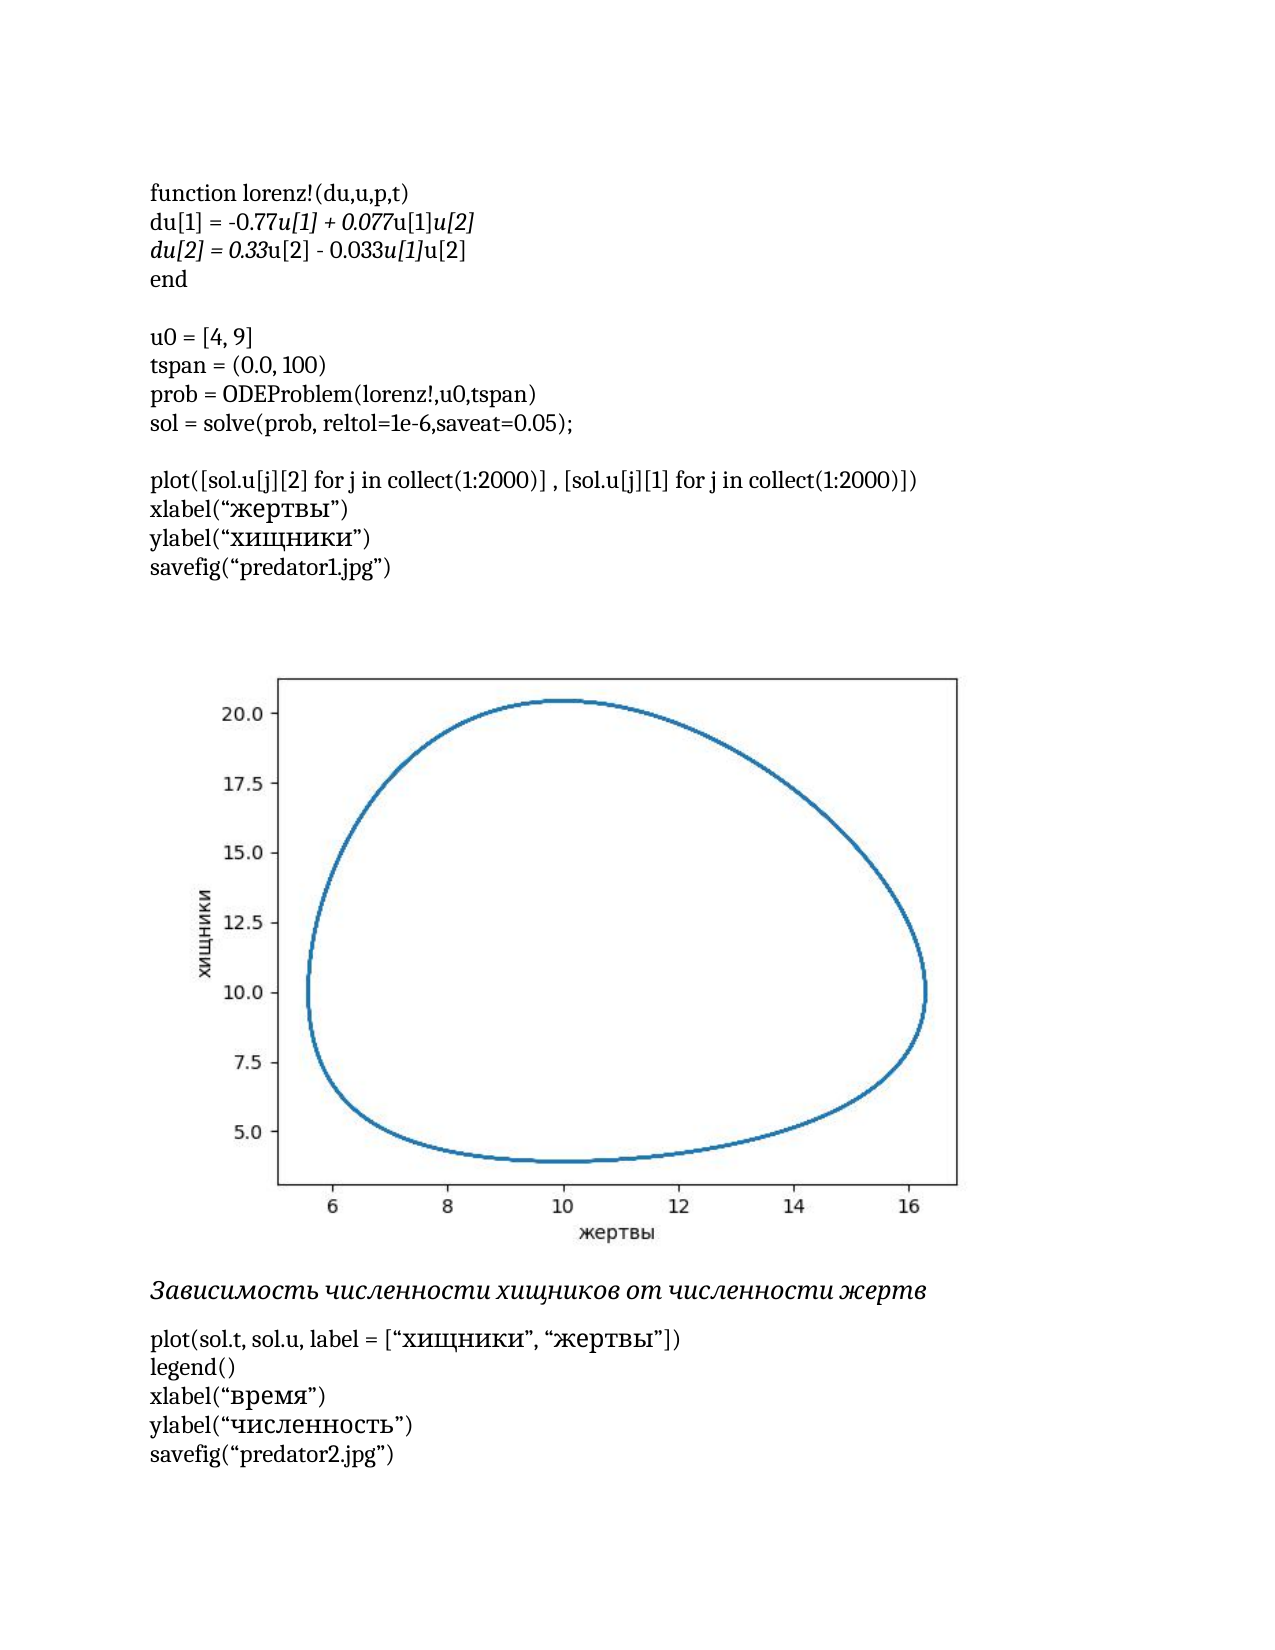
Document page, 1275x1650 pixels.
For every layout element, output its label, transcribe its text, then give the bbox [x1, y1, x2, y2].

text Зависимость численности хищников от численности жертв [150, 1277, 1125, 1306]
text plot(sol.t, sol.u, label = [“хищники”, “жертвы”]) legend() xlabel(“время”) ylabel(“численность”) savefig(“predator2.jpg”) [150, 1324, 1125, 1468]
picture [168, 600, 1044, 1257]
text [150, 150, 1125, 581]
